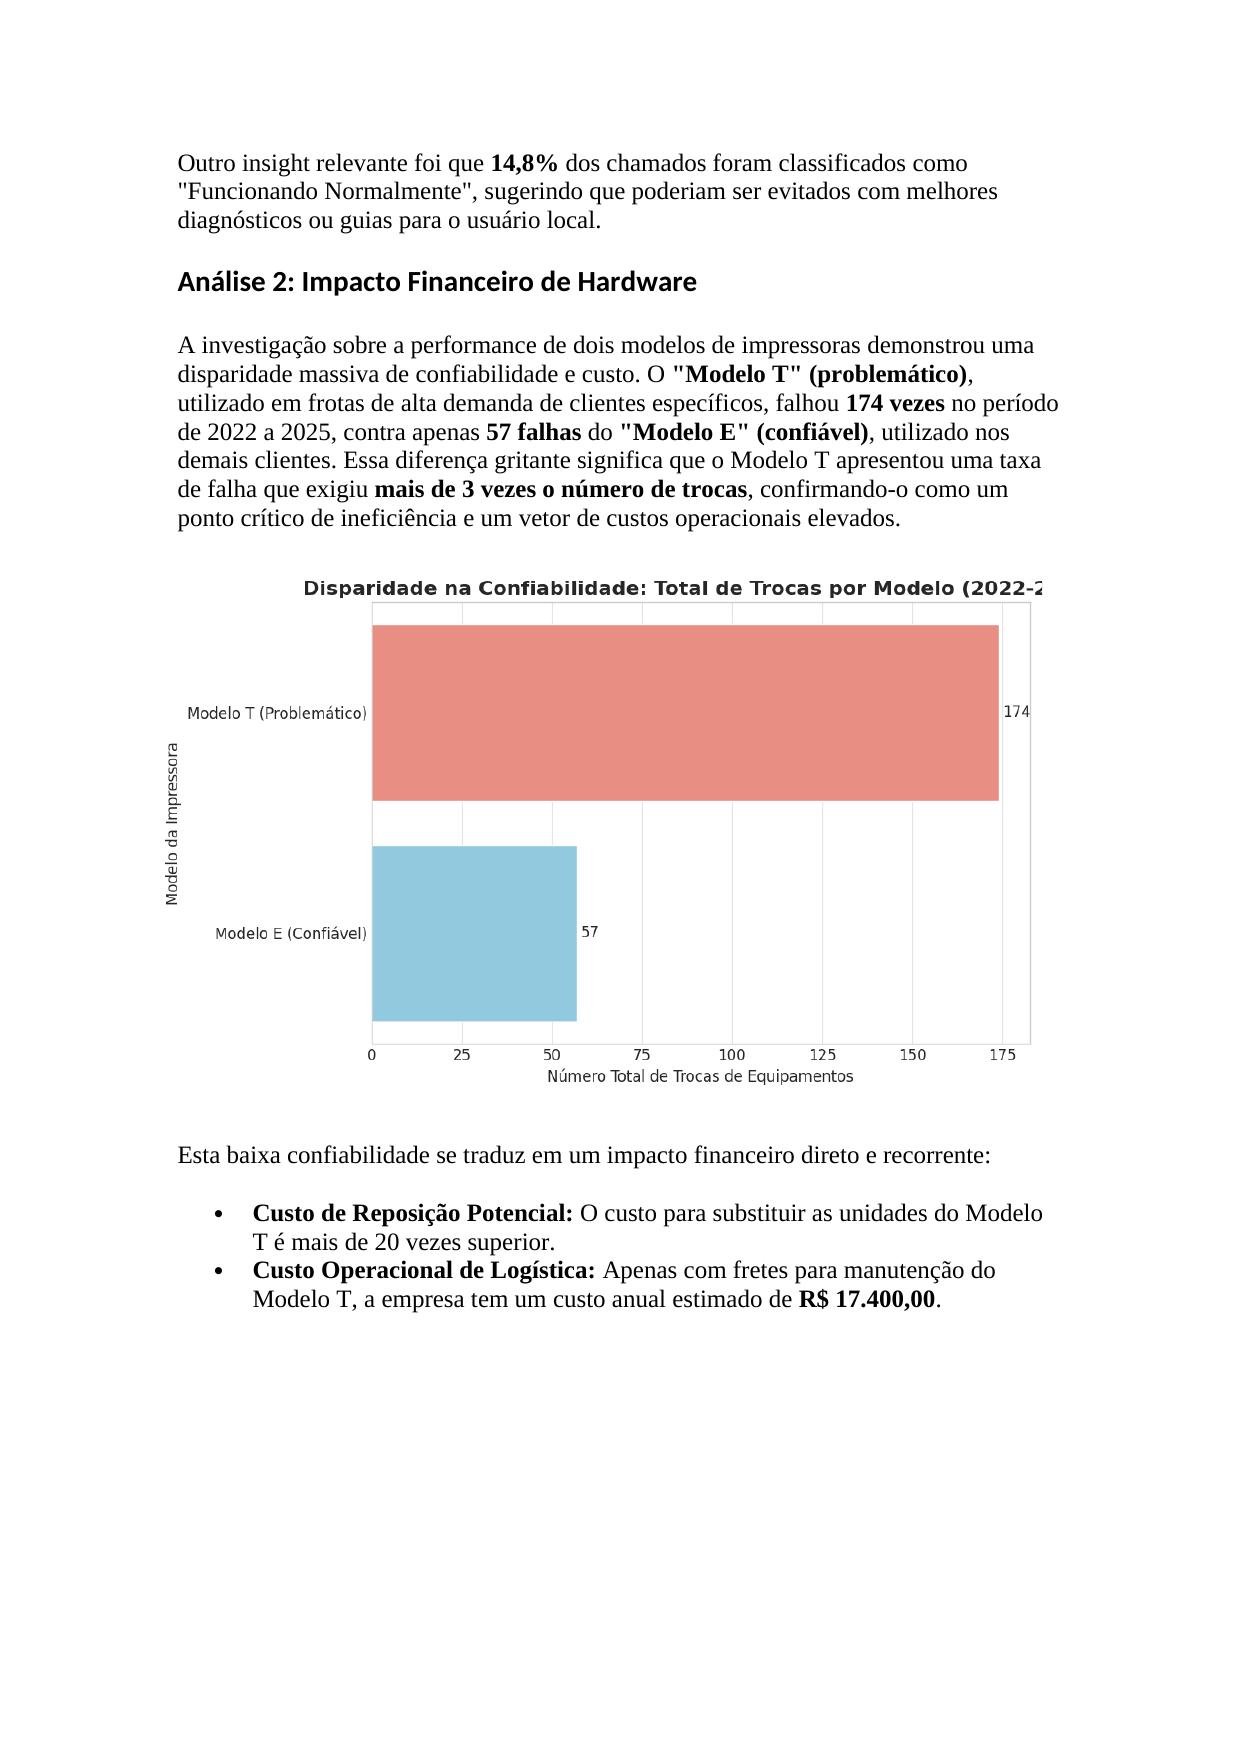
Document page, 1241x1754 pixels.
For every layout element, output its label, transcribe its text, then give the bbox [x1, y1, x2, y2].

list Custo de Reposição Potencial: O custo para substituir as unidades do Modelo T é mais de 20 vezes superior. [215, 1198, 1063, 1256]
list Custo Operacional de Logística: Apenas com fretes para manutenção do Modelo T, a empresa tem um custo anual estimado de R$ 17.400,00. [215, 1285, 1063, 1342]
text Outro insight relevante foi que 14,8% dos chamados foram classificados como "Funcionando Normalmente", sugerindo que poderiam ser evitados com melhores diagnósticos ou guias para o usuário local. [177, 148, 1063, 234]
text Esta baixa confiabilidade se traduz em um impacto financeiro direto e recorrente: [177, 1140, 1063, 1169]
text A investigação sobre a performance de dois modelos de impressoras demonstrou uma disparidade massiva de confiabilidade e custo. O "Modelo T" (problemático), utilizado em frotas de alta demanda de clientes específicos, falhou 174 vezes no período de 2022 a 2025, contra apenas 57 falhas do "Modelo E" (confiável), utilizado nos demais clientes. Essa diferença gritante significa que o Modelo T apresentou uma taxa de falha que exigiu mais de 3 vezes o número de trocas, confirmando-o como um ponto crítico de ineficiência e um vetor de custos operacionais elevados. [177, 331, 1063, 532]
picture [152, 567, 1043, 1098]
text Análise 2: Impacto Financeiro de Hardware [177, 263, 1063, 299]
